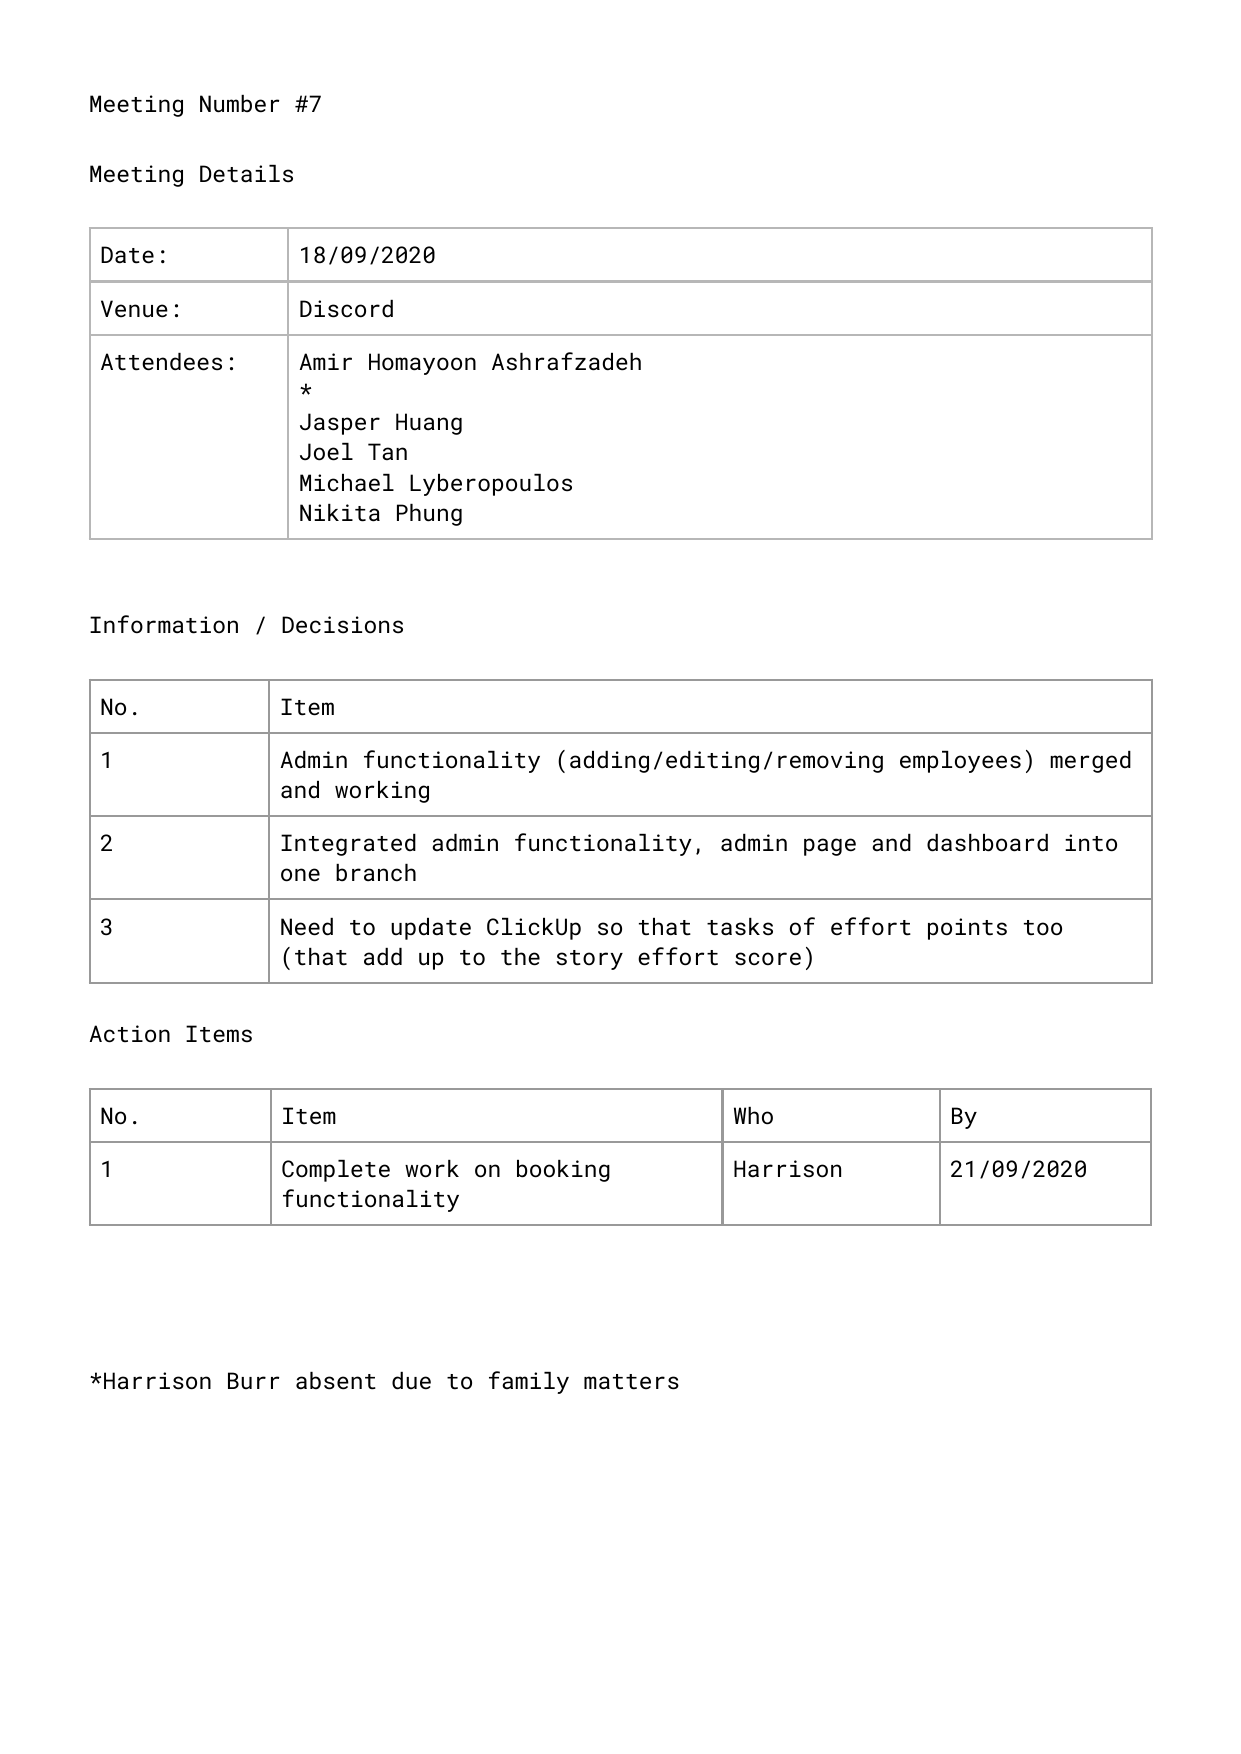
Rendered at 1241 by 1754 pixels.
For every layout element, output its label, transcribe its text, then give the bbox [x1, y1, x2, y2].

text Information / Decisions [88, 609, 1152, 639]
table_cell Integrated admin functionality, admin page and dashboard into one branch [270, 817, 1151, 898]
table_cell Venue: [91, 283, 287, 333]
table_header 18/09/2020 [289, 229, 1151, 280]
table_header By [941, 1090, 1150, 1141]
text Action Items [88, 1018, 1152, 1049]
text Meeting Details [88, 158, 1152, 188]
table_cell 1 [91, 734, 268, 815]
table_cell 3 [91, 900, 268, 982]
table_cell Harrison [724, 1143, 939, 1224]
table_header Who [724, 1090, 939, 1141]
table_cell Admin functionality (adding/editing/removing employees) merged and working [270, 734, 1151, 815]
table_cell 1 [91, 1143, 270, 1224]
table_header No. [91, 681, 268, 732]
table_cell Complete work on booking functionality [272, 1143, 721, 1224]
table_cell Amir Homayoon Ashrafzadeh * Jasper Huang Joel Tan Michael Lyberopoulos Nikita Phung [289, 336, 1151, 538]
table_header Item [270, 681, 1151, 732]
text Meeting Number #7 [88, 88, 1152, 119]
table_cell Need to update ClickUp so that tasks of effort points too (that add up to the story effort score) [270, 900, 1151, 982]
table_cell Attendees: [91, 336, 287, 538]
table_cell Discord [289, 283, 1151, 333]
table_cell 21/09/2020 [941, 1143, 1150, 1224]
table_header Item [272, 1090, 721, 1141]
table_cell 2 [91, 817, 268, 898]
table_header Date: [91, 229, 287, 280]
text *Harrison Burr absent due to family matters [88, 1365, 1152, 1395]
table_header No. [91, 1090, 270, 1141]
